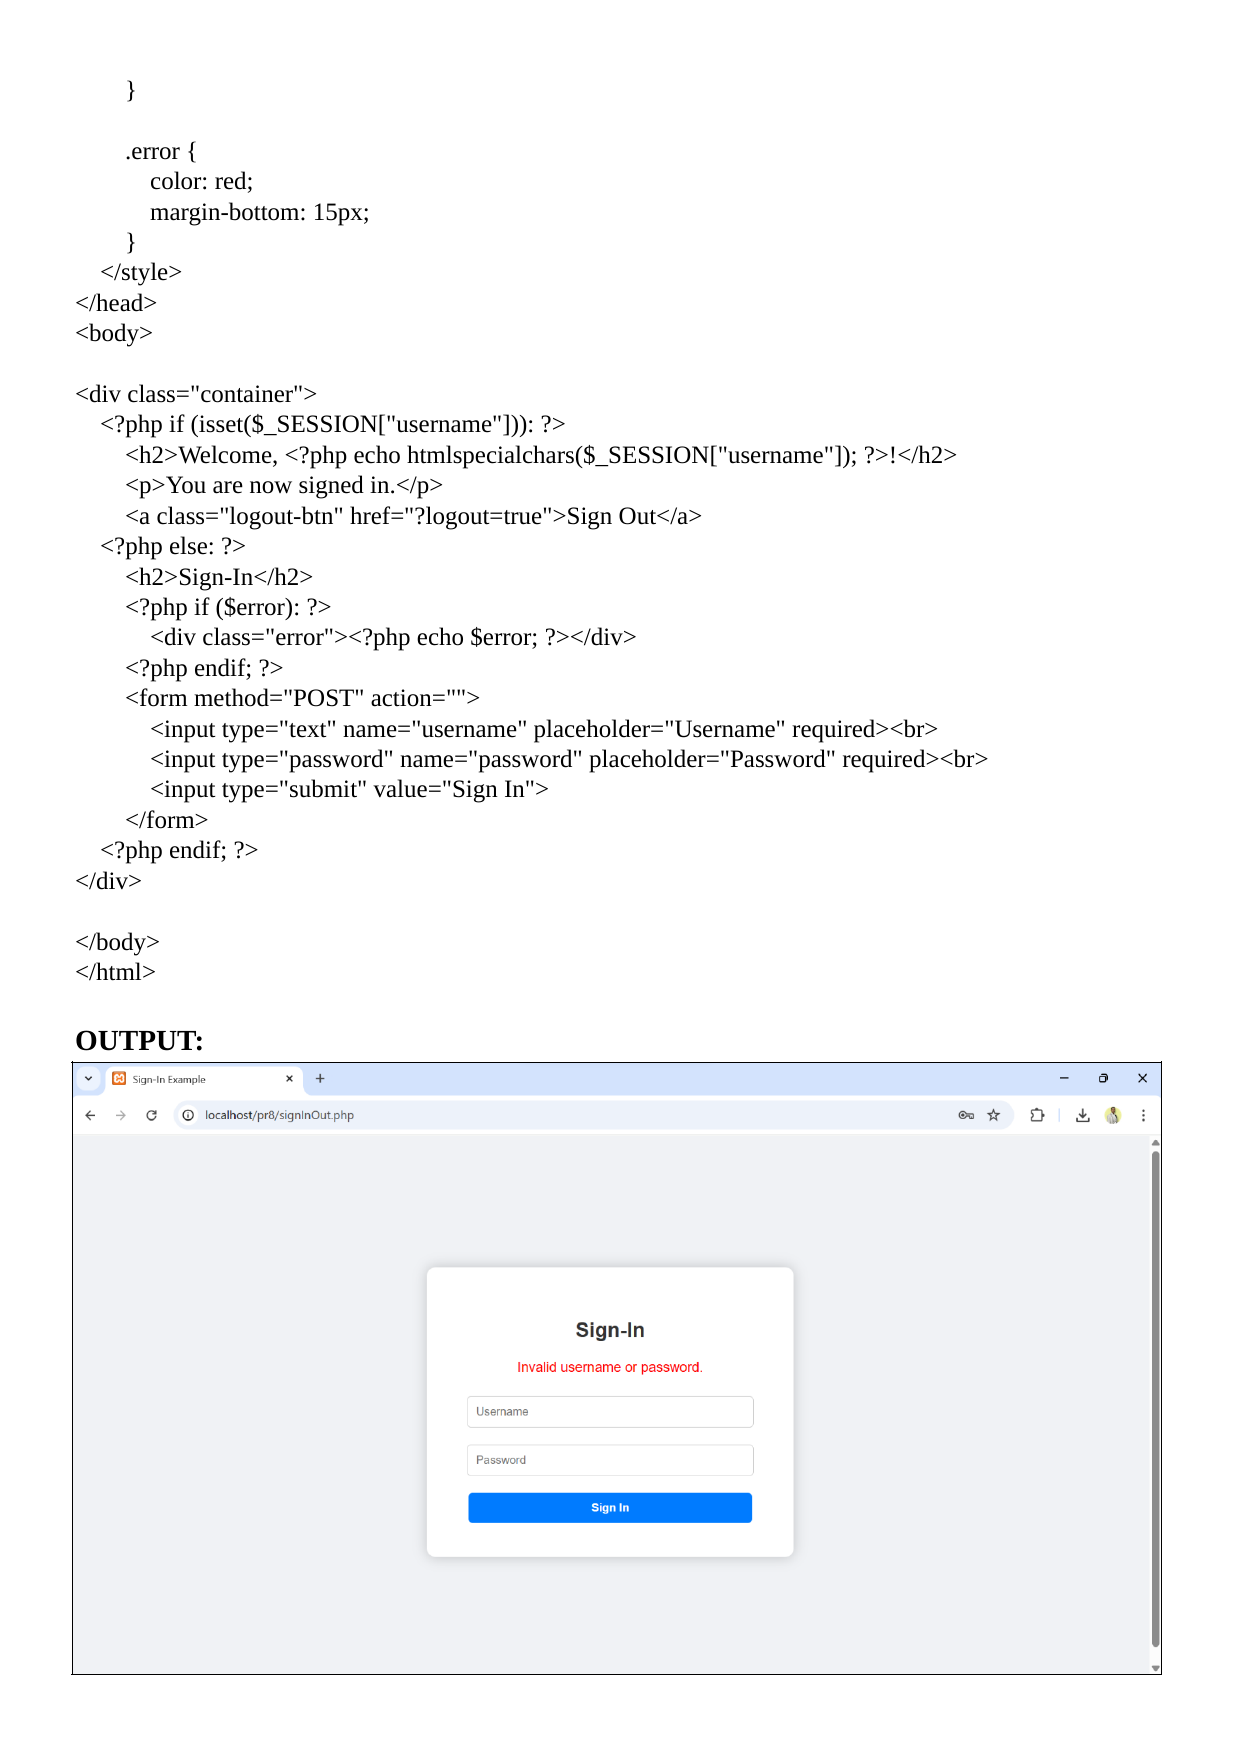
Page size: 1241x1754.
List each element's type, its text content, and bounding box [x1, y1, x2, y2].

text OUTPUT: [75, 1023, 1165, 1057]
text .error { [75, 136, 1165, 164]
text <input type="submit" value="Sign In"> [75, 774, 1165, 803]
text </html> [75, 957, 1165, 986]
text </body> [75, 927, 1165, 955]
text <?php if ($error): ?> [75, 592, 1165, 621]
text <input type="password" name="password" placeholder="Password" required><br> [75, 744, 1165, 773]
text <?php endif; ?> [75, 835, 1165, 864]
text </style> [75, 257, 1165, 286]
picture [73, 1063, 1161, 1674]
text <?php if (isset($_SESSION["username"])): ?> [75, 409, 1165, 438]
text <?php else: ?> [75, 531, 1165, 560]
text <form method="POST" action=""> [75, 683, 1165, 712]
text <p>You are now signed in.</p> [75, 470, 1165, 499]
text </form> [75, 805, 1165, 834]
text </head> [75, 288, 1165, 317]
text <input type="text" name="username" placeholder="Username" required><br> [75, 714, 1165, 742]
text </div> [75, 866, 1165, 894]
text <div class="error"><?php echo $error; ?></div> [75, 622, 1165, 651]
text <?php endif; ?> [75, 653, 1165, 682]
text } [75, 227, 1165, 256]
text } [75, 75, 1165, 104]
text <h2>Welcome, <?php echo htmlspecialchars($_SESSION["username"]); ?>!</h2> [75, 440, 1165, 469]
text color: red; [75, 166, 1165, 195]
text <div class="container"> [75, 379, 1165, 408]
text margin-bottom: 15px; [75, 197, 1165, 225]
text <a class="logout-btn" href="?logout=true">Sign Out</a> [75, 501, 1165, 529]
text <h2>Sign-In</h2> [75, 562, 1165, 590]
text <body> [75, 318, 1165, 347]
